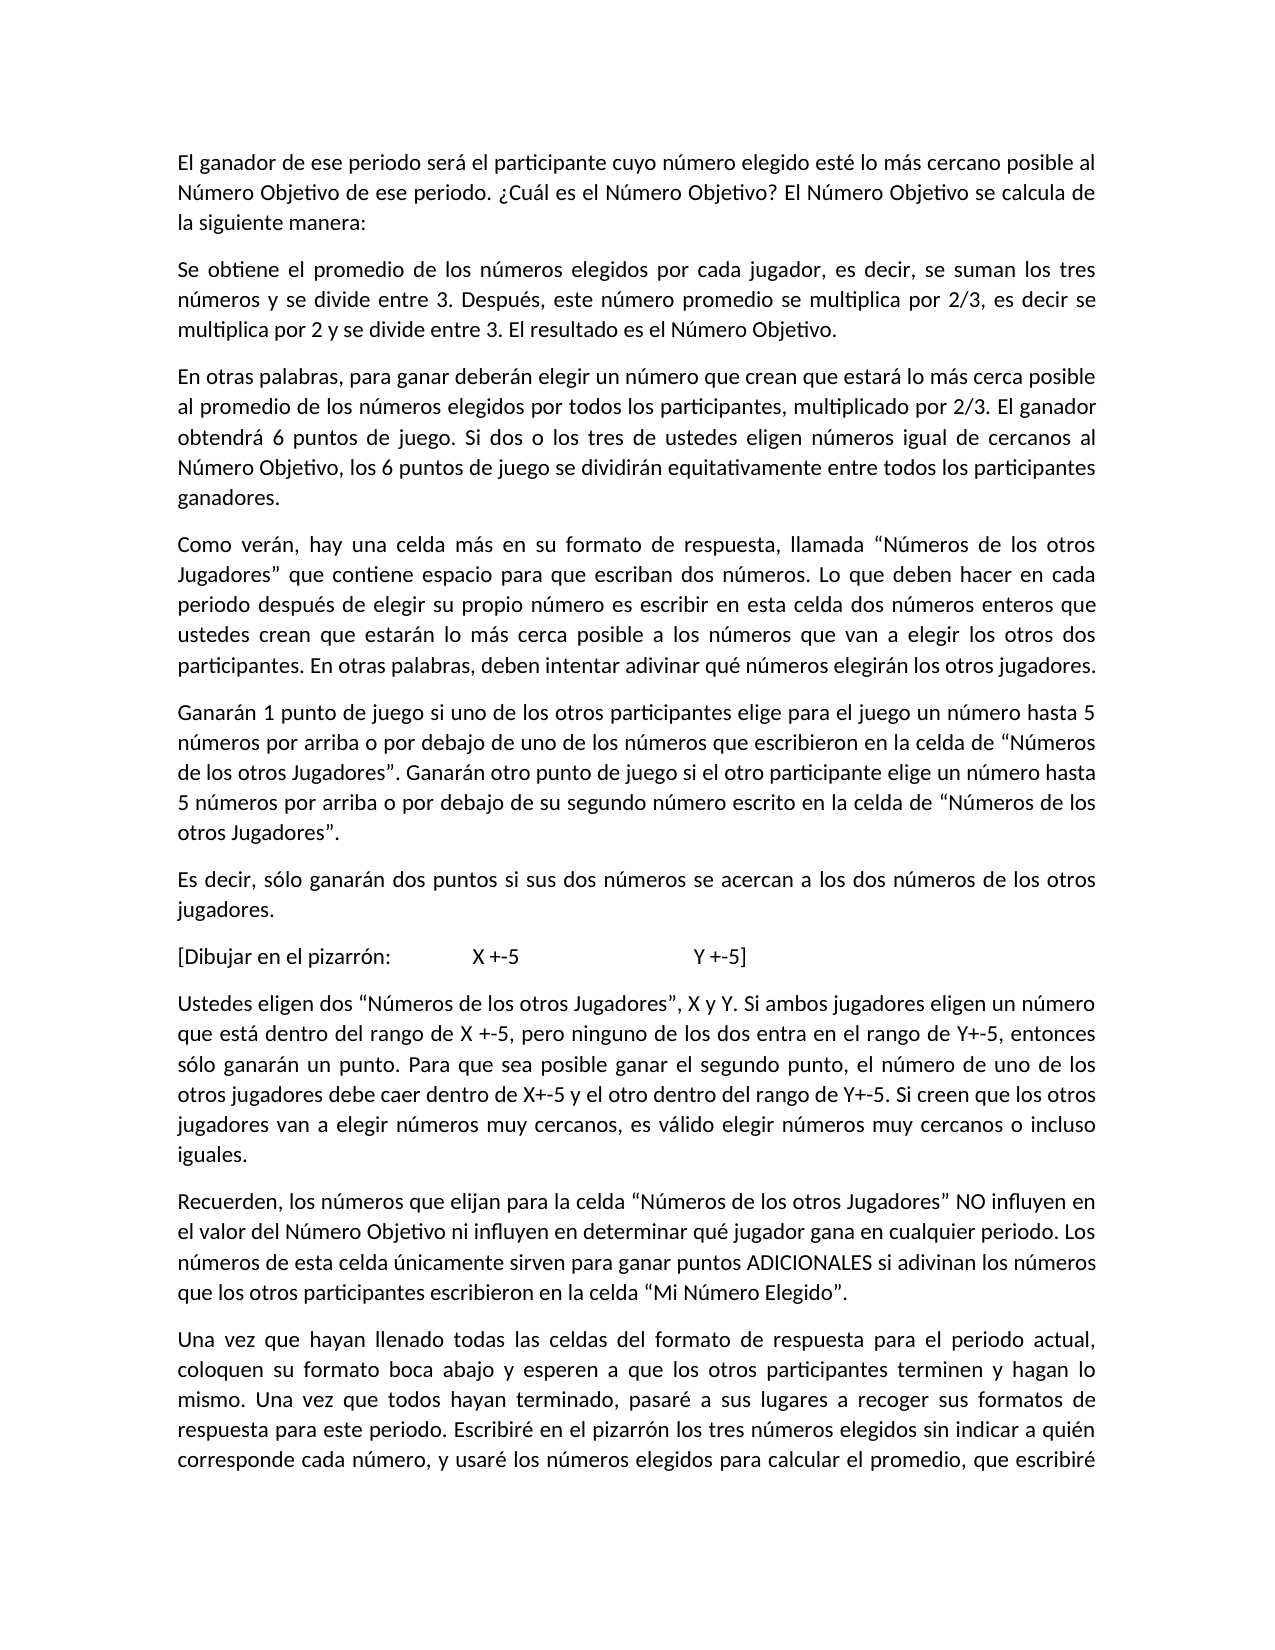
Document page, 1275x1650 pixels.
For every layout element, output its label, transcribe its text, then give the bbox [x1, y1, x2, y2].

text Se obtiene el promedio de los números elegidos por cada jugador, es decir, se suman los tres números y se divide entre 3. Después, este número promedio se multiplica por 2/3, es decir se multiplica por 2 y se divide entre 3. El resultado es el Número Objetivo. [177, 255, 1098, 343]
text Es decir, sólo ganarán dos puntos si sus dos números se acercan a los dos números de los otros jugadores. [177, 865, 1098, 923]
text Ustedes eligen dos “Números de los otros Jugadores”, X y Y. Si ambos jugadores eligen un número que está dentro del rango de X +-5, pero ninguno de los dos entra en el rango de Y+-5, entonces sólo ganarán un punto. Para que sea posible ganar el segundo punto, el número de uno de los otros jugadores debe caer dentro de X+-5 y el otro dentro del rango de Y+-5. Si creen que los otros jugadores van a elegir números muy cercanos, es válido elegir números muy cercanos o incluso iguales. [177, 989, 1098, 1168]
text Recuerden, los números que elijan para la celda “Números de los otros Jugadores” NO influyen en el valor del Número Objetivo ni influyen en determinar qué jugador gana en cualquier periodo. Los números de esta celda únicamente sirven para ganar puntos ADICIONALES si adivinan los números que los otros participantes escribieron en la celda “Mi Número Elegido”. [177, 1187, 1098, 1306]
text En otras palabras, para ganar deberán elegir un número que crean que estará lo más cerca posible al promedio de los números elegidos por todos los participantes, multiplicado por 2/3. El ganador obtendrá 6 puntos de juego. Si dos o los tres de ustedes eligen números igual de cercanos al Número Objetivo, los 6 puntos de juego se dividirán equitativamente entre todos los participantes ganadores. [177, 362, 1098, 511]
text Ganarán 1 punto de juego si uno de los otros participantes elige para el juego un número hasta 5 números por arriba o por debajo de uno de los números que escribieron en la celda de “Números de los otros Jugadores”. Ganarán otro punto de juego si el otro participante elige un número hasta 5 números por arriba o por debajo de su segundo número escrito en la celda de “Números de los otros Jugadores”. [177, 698, 1098, 846]
text [Dibujar en el pizarrón: X +-5 Y +-5] [177, 942, 1098, 970]
text Como verán, hay una celda más en su formato de respuesta, llamada “Números de los otros Jugadores” que contiene espacio para que escriban dos números. Lo que deben hacer en cada periodo después de elegir su propio número es escribir en esta celda dos números enteros que ustedes crean que estarán lo más cerca posible a los números que van a elegir los otros dos participantes. En otras palabras, deben intentar adivinar qué números elegirán los otros jugadores. [177, 530, 1098, 679]
text El ganador de ese periodo será el participante cuyo número elegido esté lo más cercano posible al Número Objetivo de ese periodo. ¿Cuál es el Número Objetivo? El Número Objetivo se calcula de la siguiente manera: [177, 148, 1098, 236]
